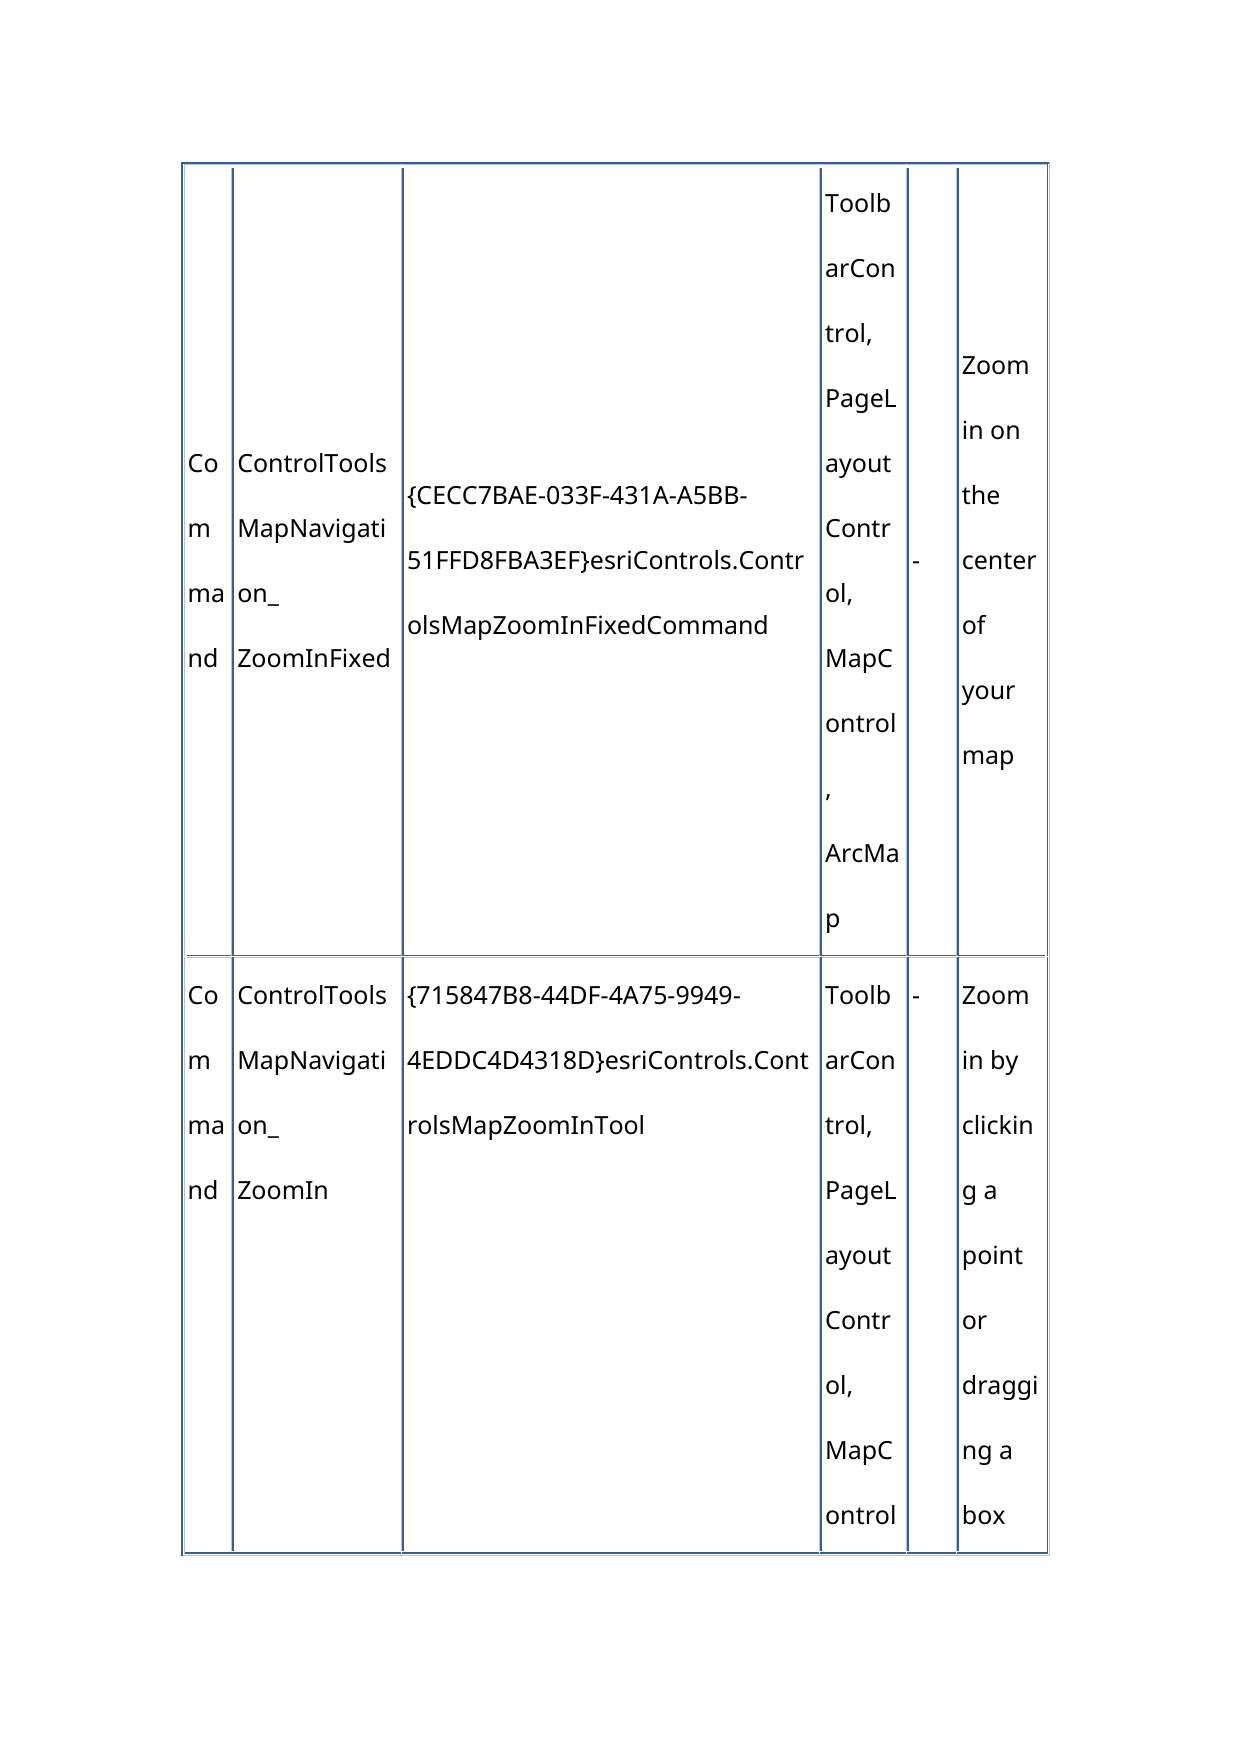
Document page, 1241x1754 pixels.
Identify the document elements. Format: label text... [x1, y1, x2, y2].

table_cell - [907, 164, 957, 954]
table_cell Command [185, 955, 232, 1552]
table_cell Zoom in on the center of your map [957, 165, 1047, 954]
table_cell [820, 958, 907, 1552]
table_cell {CECC7BAE-033F-431A-A5BB-51FFD8FBA3EF}esriControls.ControlsMapZoomInFixedCommand [402, 164, 820, 954]
table_cell - [907, 958, 957, 1552]
table_cell Command [185, 165, 232, 954]
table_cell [957, 955, 1047, 1552]
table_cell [402, 958, 820, 1552]
table_cell ControlToolsMapNavigation_ ZoomInFixed [232, 164, 402, 954]
table_cell ToolbarControl, PageLayoutControl, MapControl, ArcMap [820, 164, 907, 954]
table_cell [232, 958, 402, 1552]
